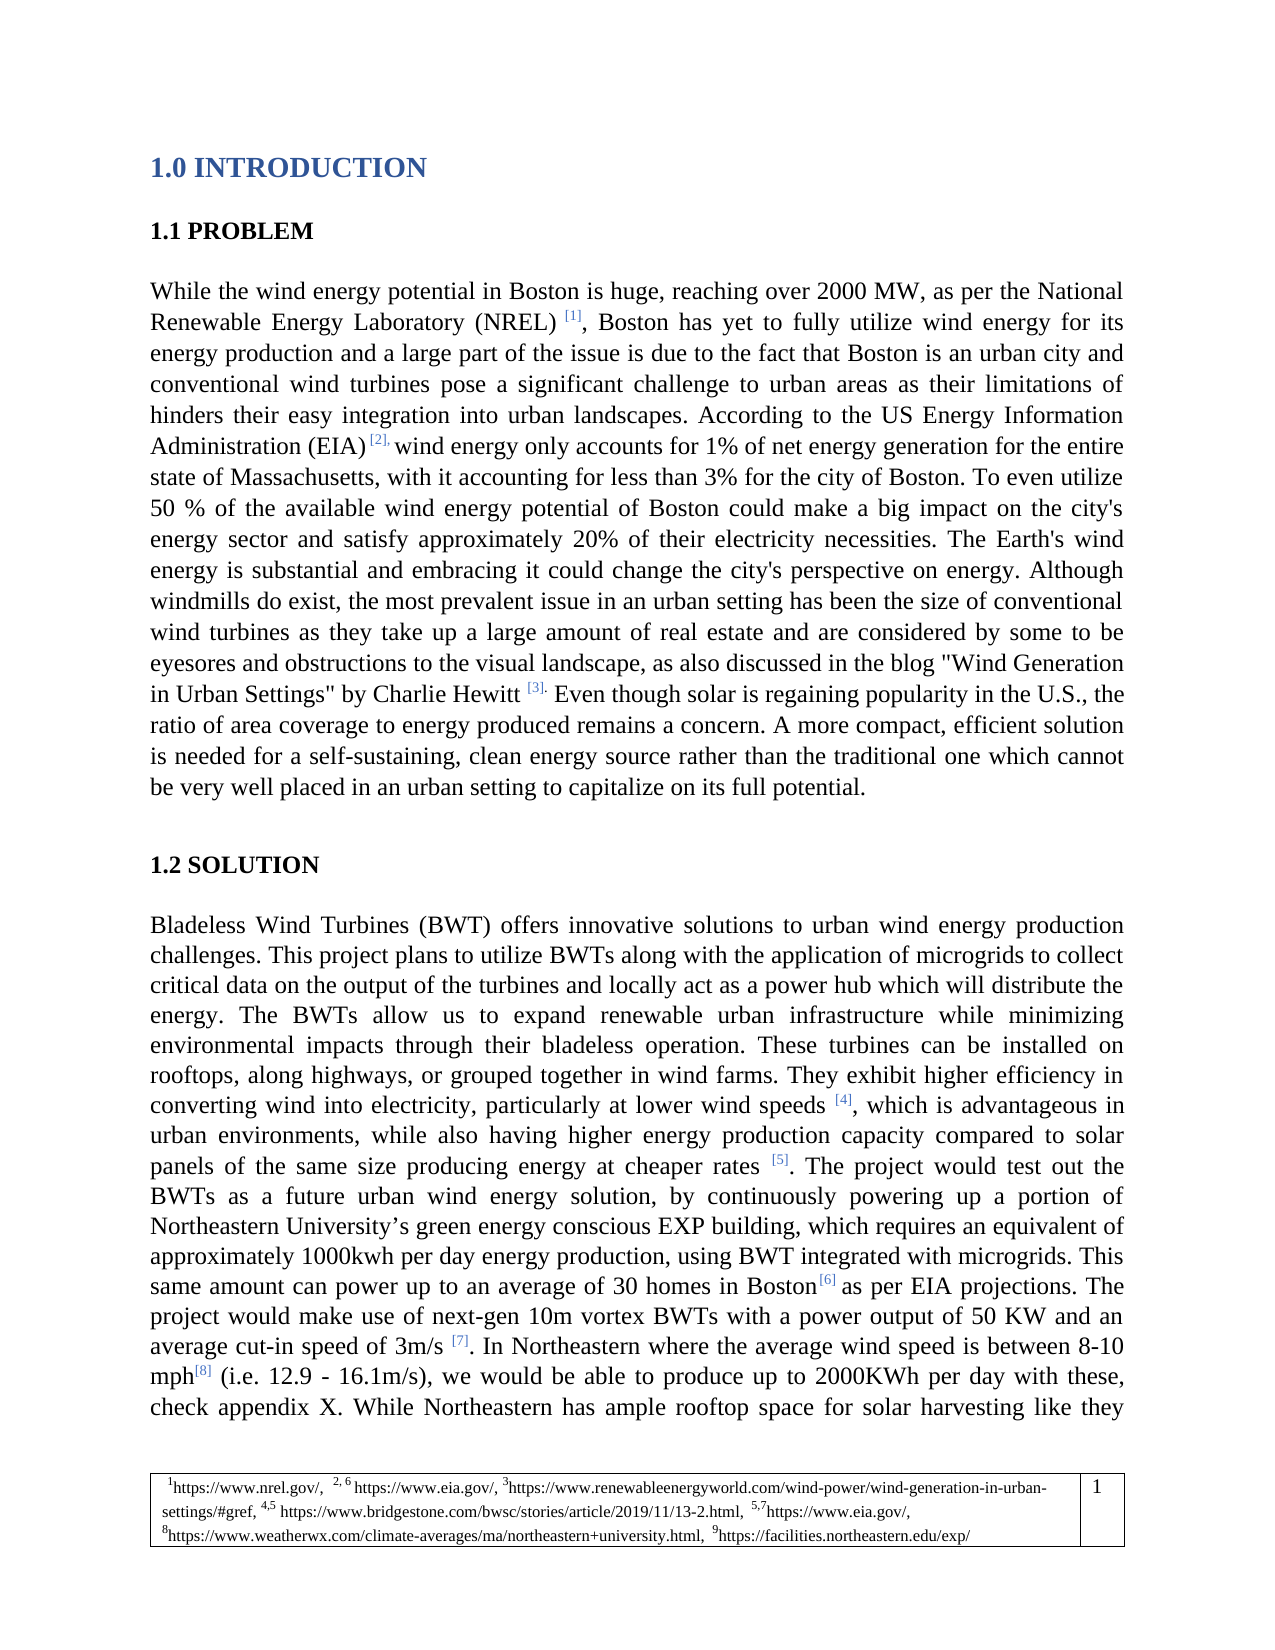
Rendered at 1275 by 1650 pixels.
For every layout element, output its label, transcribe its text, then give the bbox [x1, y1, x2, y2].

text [150, 910, 1125, 1420]
list PROBLEM [150, 216, 1125, 245]
text 1.2 SOLUTION [150, 850, 1125, 879]
text While the wind energy potential in Boston is huge, reaching over 2000 MW, as per the National Renewable Energy Laboratory (NREL) [1], Boston has yet to fully utilize wind energy for its energy production and a large part of the issue is due to the fact that Boston is an urban city and conventional wind turbines pose a significant challenge to urban areas as their limitations of hinders their easy integration into urban landscapes. According to the US Energy Information Administration (EIA) [2], wind energy only accounts for 1% of net energy generation for the entire state of Massachusetts, with it accounting for less than 3% for the city of Boston. To even utilize 50 % of the available wind energy potential of Boston could make a big impact on the city's energy sector and satisfy approximately 20% of their electricity necessities. The Earth's wind energy is substantial and embracing it could change the city's perspective on energy. Although windmills do exist, the most prevalent issue in an urban setting has been the size of conventional wind turbines as they take up a large amount of real estate and are considered by some to be eyesores and obstructions to the visual landscape, as also discussed in the blog "Wind Generation in Urban Settings" by Charlie Hewitt [3]. Even though solar is regaining popularity in the U.S., the ratio of area coverage to energy produced remains a concern. A more compact, efficient solution is needed for a self-sustaining, clean energy source rather than the traditional one which cannot be very well placed in an urban setting to capitalize on its full potential. [150, 276, 1125, 801]
text 1.0 INTRODUCTION [150, 150, 1125, 183]
